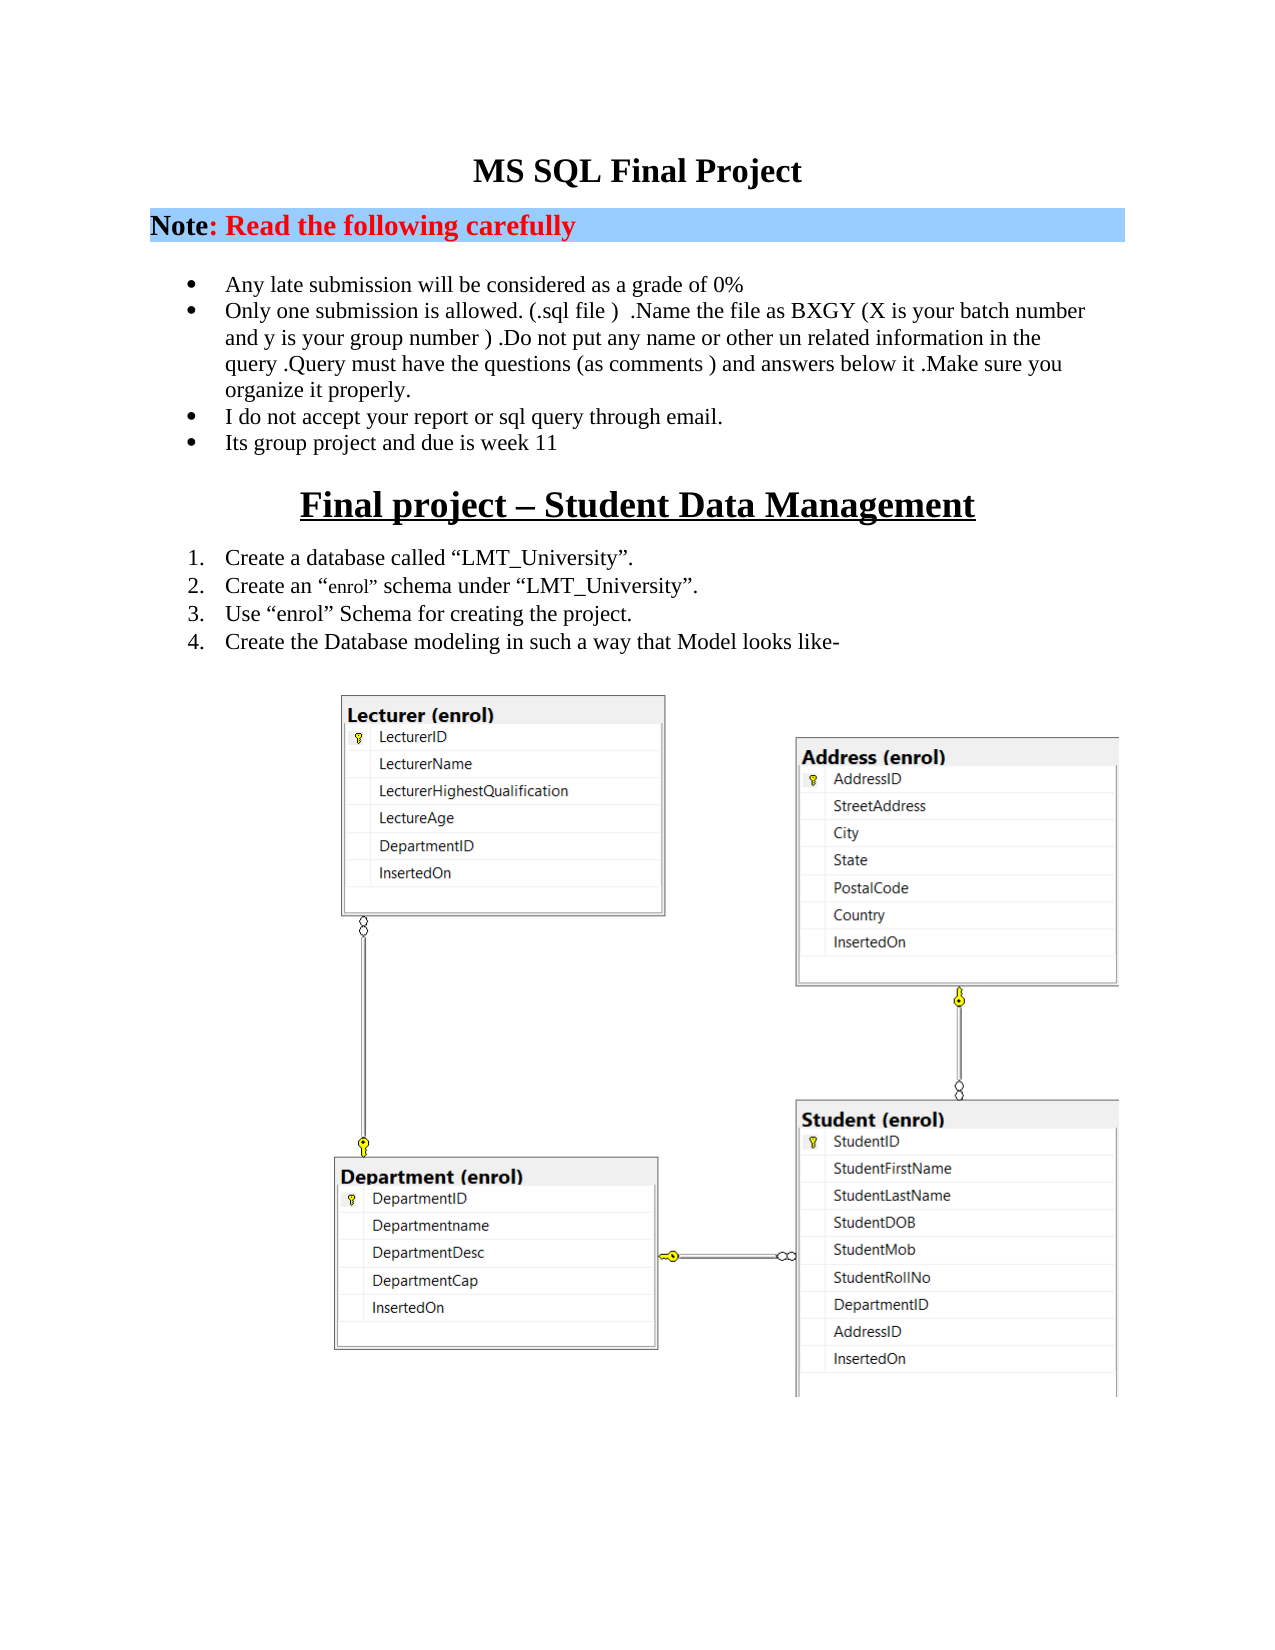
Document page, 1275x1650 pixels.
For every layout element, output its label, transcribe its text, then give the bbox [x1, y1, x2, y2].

list Any late submission will be considered as a grade of 0% [187, 271, 1125, 297]
subtitle Its group project and due is week 11 [187, 429, 1125, 456]
subtitle Note: Read the following carefully [150, 208, 1125, 242]
text MS SQL Final Project [150, 150, 1125, 189]
subtitle Only one submission is allowed. (.sql file ) .Name the file as BXGY (X is your batch number and y is your group number ) .Do not put any name or other un related information in the query .Query must have the questions (as comments ) and answers below it .Make sure you organize it properly. [187, 297, 1125, 403]
text Final project – Student Data Management [150, 482, 1125, 525]
list Create the Database modeling in such a way that Model looks like- [187, 628, 1125, 654]
list Use “enrol” Schema for creating the project. [187, 600, 1125, 626]
subtitle I do not accept your report or sql query through email. [187, 403, 1125, 429]
list Create a database called “LMT_University”. [187, 544, 1125, 571]
list Create an “enrol” schema under “LMT_University”. [187, 572, 1125, 598]
picture [300, 667, 1170, 1397]
